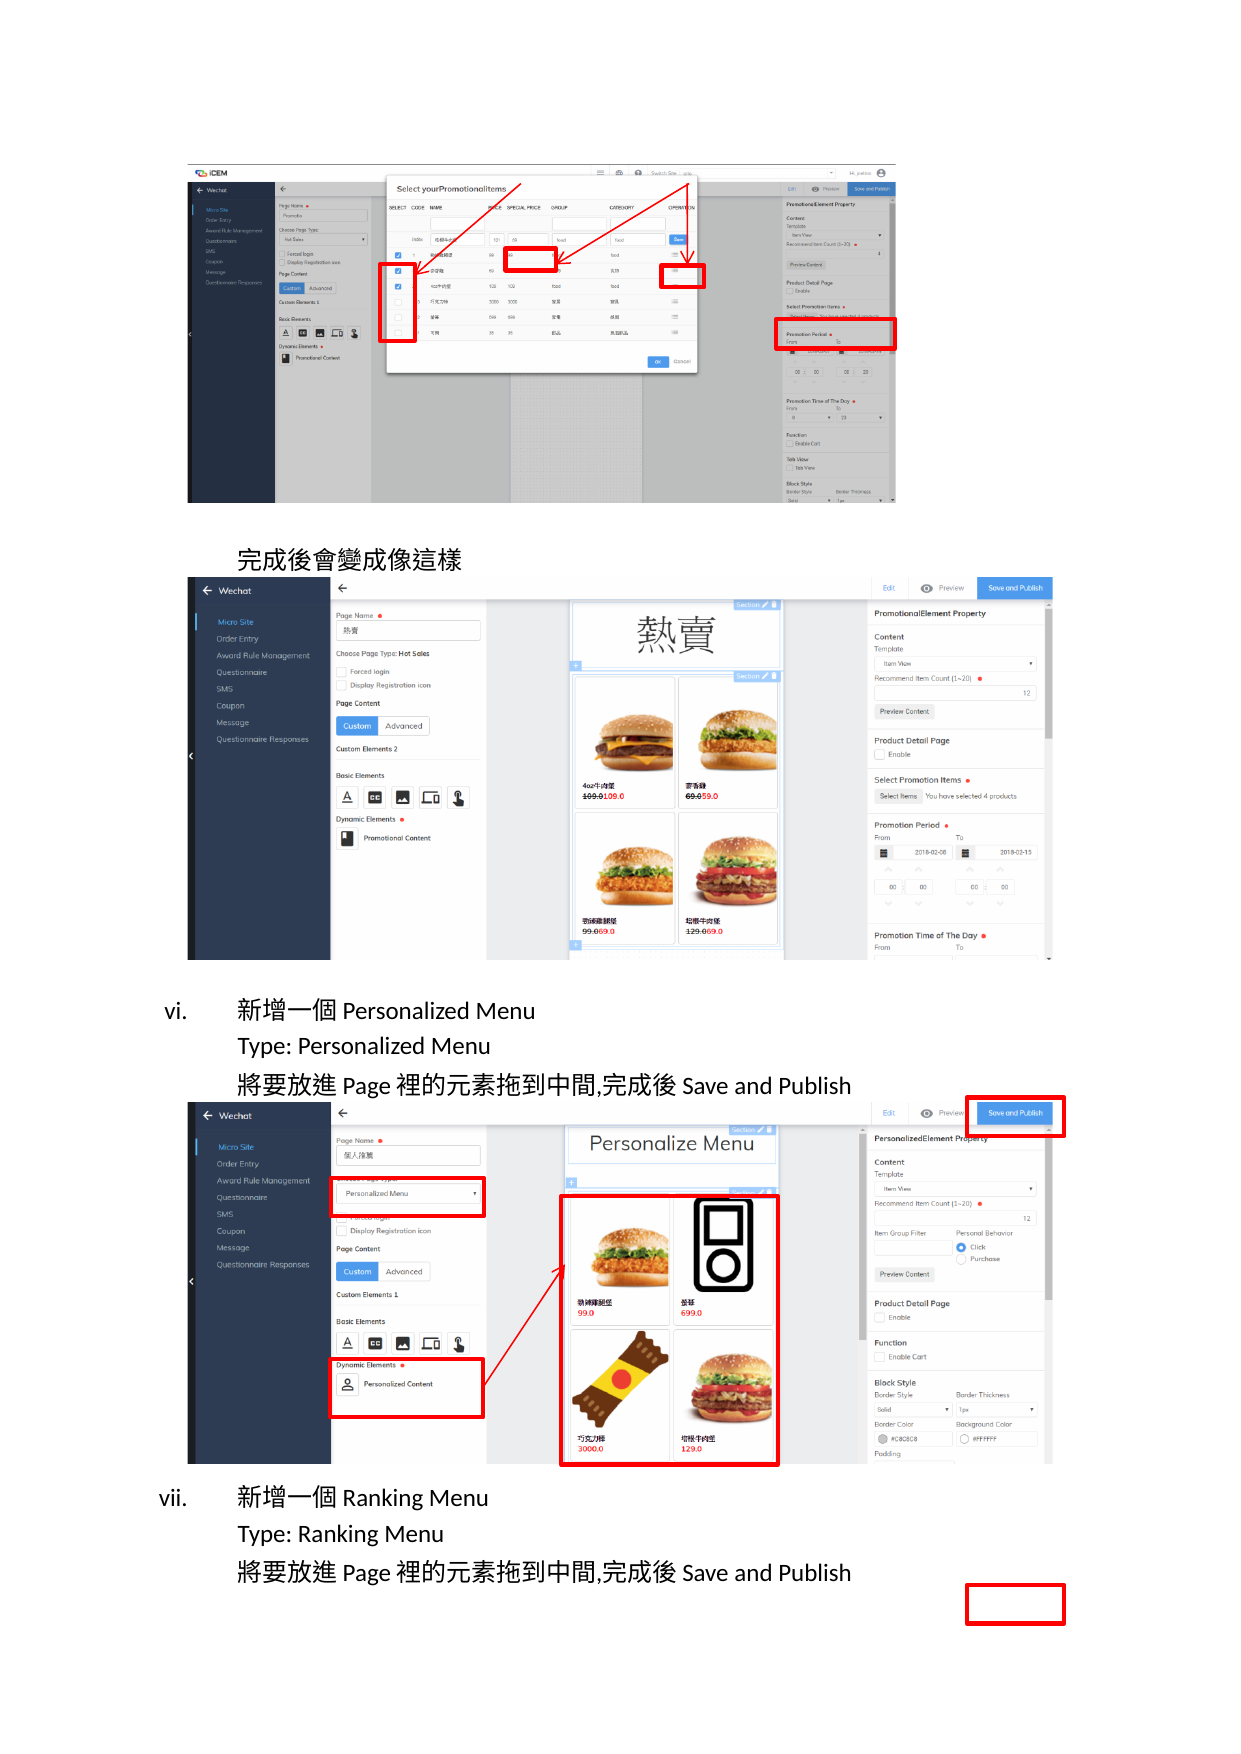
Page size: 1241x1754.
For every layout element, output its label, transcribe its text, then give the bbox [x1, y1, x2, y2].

list 將要放進Page裡的元素拖到中間,完成後Save and Publish [237, 1064, 1053, 1102]
picture [969, 1102, 1053, 1134]
list 將要放進Page裡的元素拖到中間,完成後Save and Publish [237, 1552, 1053, 1589]
list 新增一個Personalized Menu [187, 989, 1053, 1027]
list 完成後會變成像這樣 [237, 539, 1053, 577]
picture [332, 1361, 481, 1415]
picture [563, 1198, 776, 1462]
list Type: Ranking Menu [237, 1514, 1053, 1552]
picture [187, 577, 1053, 960]
list 新增一個Ranking Menu [187, 1477, 1053, 1514]
picture [778, 321, 893, 346]
picture [187, 164, 896, 503]
picture [187, 1102, 1053, 1464]
list Type: Personalized Menu [237, 1027, 1053, 1064]
